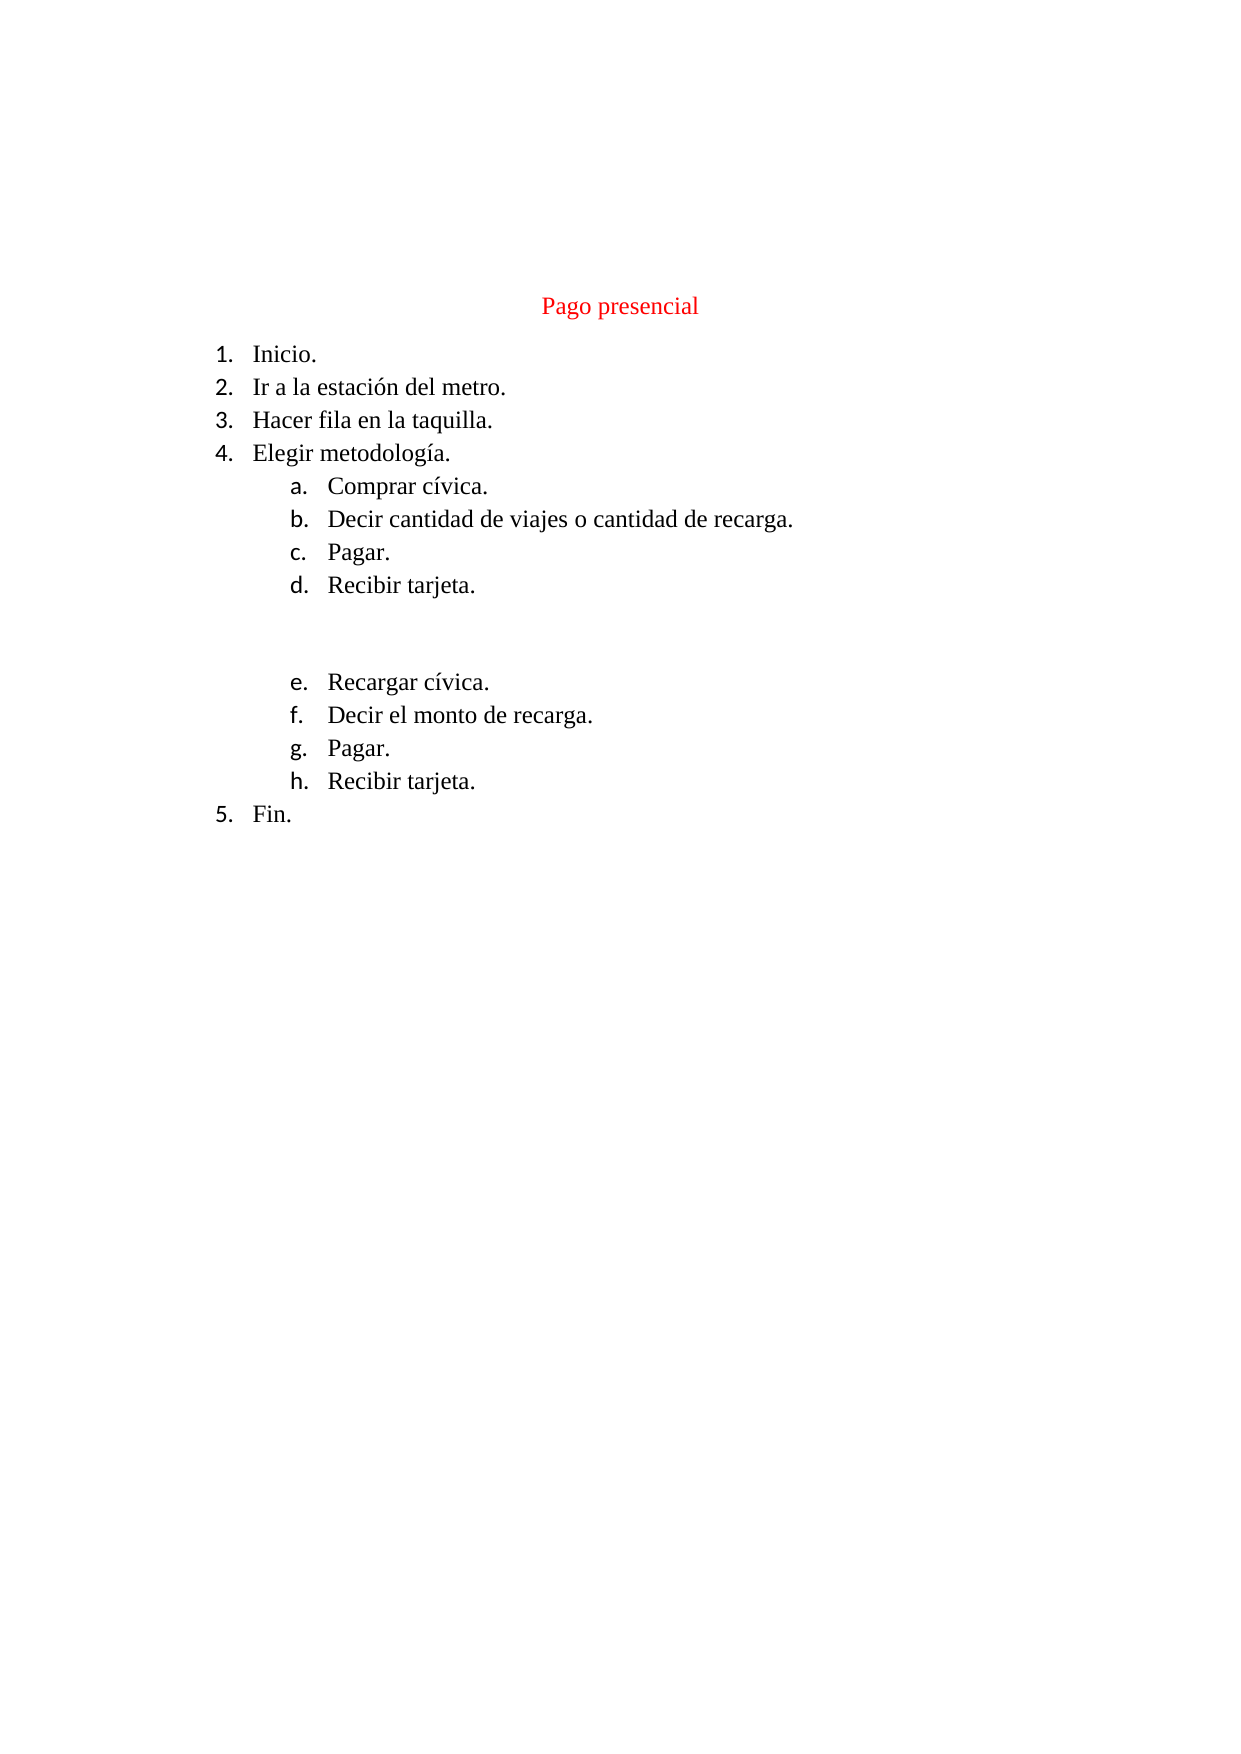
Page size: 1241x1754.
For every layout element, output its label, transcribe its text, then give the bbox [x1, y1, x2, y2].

list Decir el monto de recarga. [290, 699, 1063, 729]
list Decir cantidad de viajes o cantidad de recarga. [290, 503, 1063, 533]
list Hacer fila en la taquilla. [215, 404, 1063, 435]
list Fin. [215, 798, 1063, 828]
text Pago presencial [177, 291, 1063, 319]
list Ir a la estación del metro. [215, 371, 1063, 402]
list Recibir tarjeta. [290, 569, 1063, 599]
list Pagar. [290, 732, 1063, 762]
list Recibir tarjeta. [290, 765, 1063, 795]
list Inicio. [215, 338, 1063, 369]
list Elegir metodología. [215, 437, 1063, 468]
list Pagar. [290, 536, 1063, 566]
list Comprar cívica. [290, 470, 1063, 501]
list Recargar cívica. [290, 666, 1063, 697]
